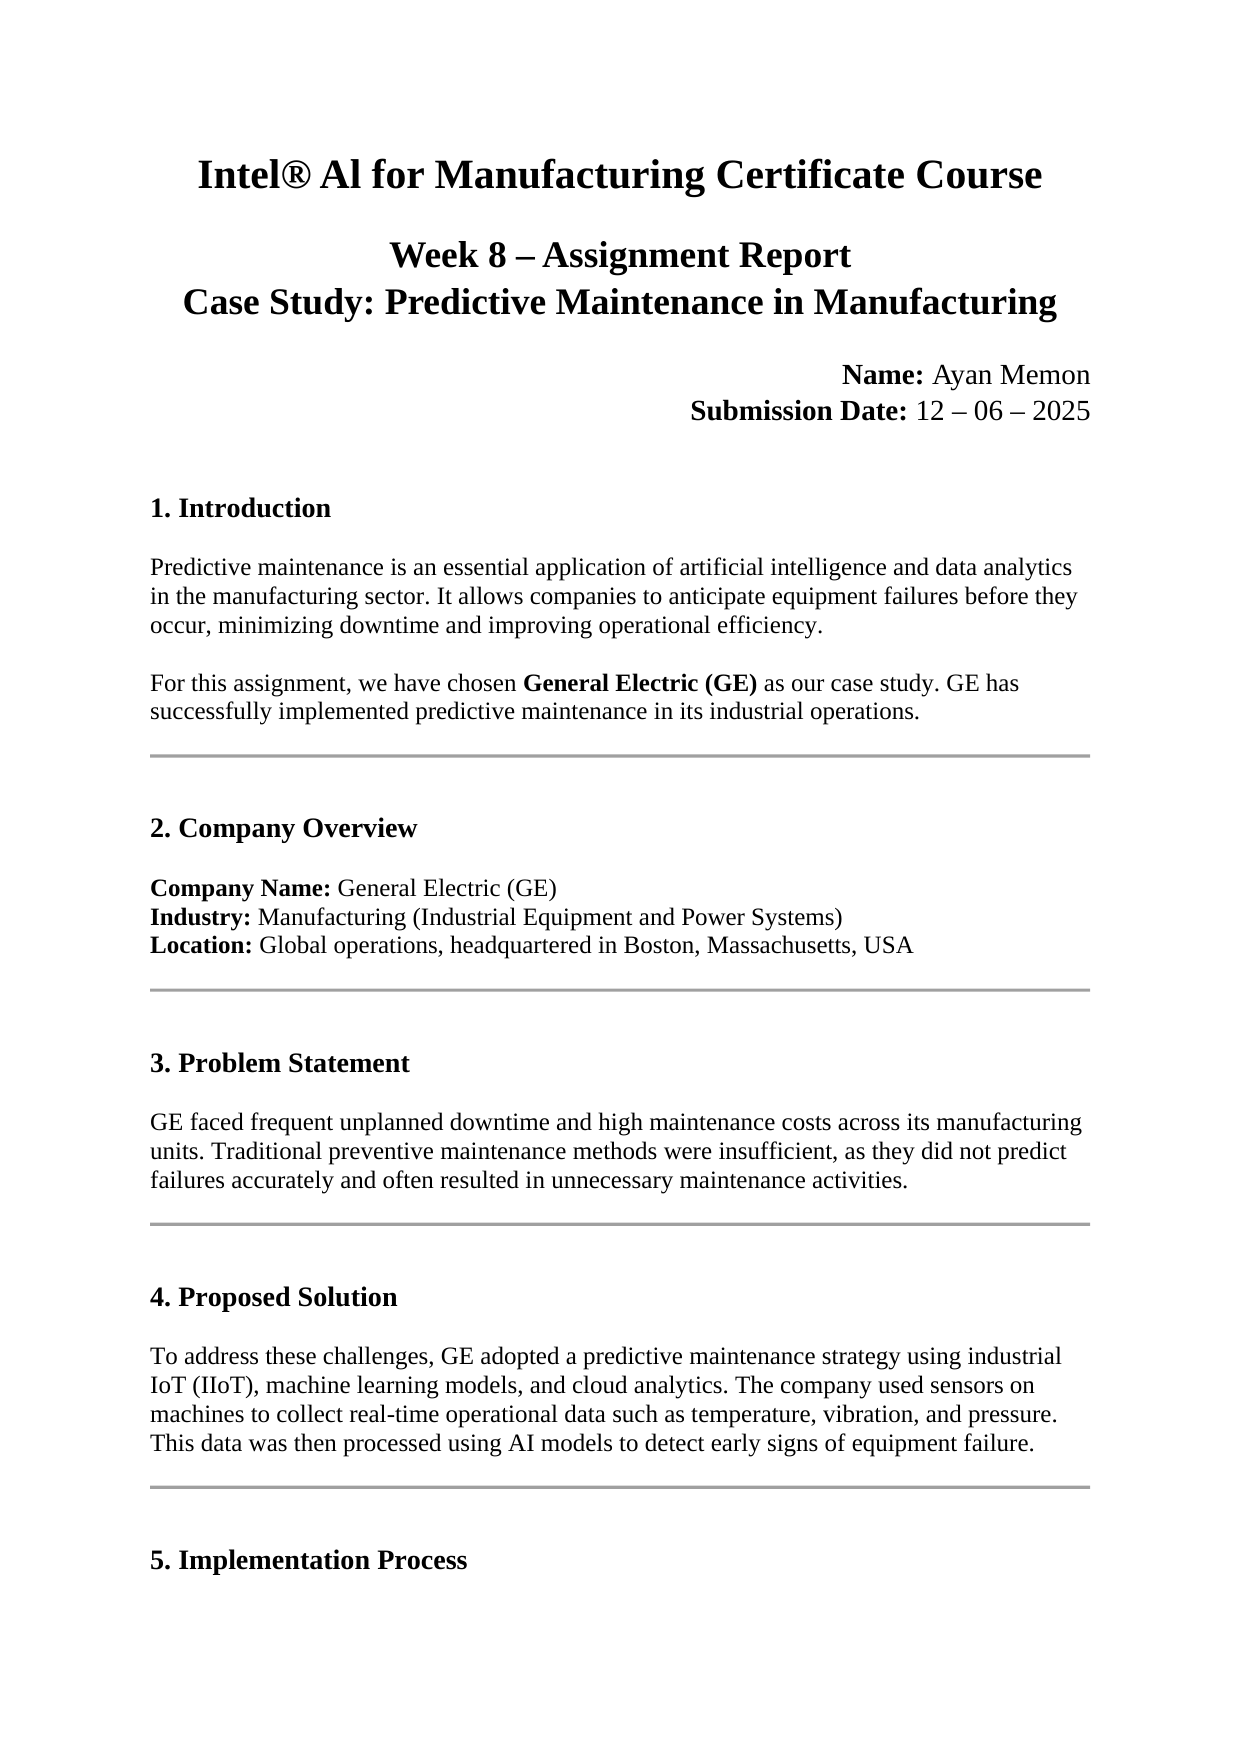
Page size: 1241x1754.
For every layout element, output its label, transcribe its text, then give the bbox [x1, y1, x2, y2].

text For this assignment, we have chosen General Electric (GE) as our case study. GE has successfully implemented predictive maintenance in its industrial operations. [150, 668, 1090, 725]
text Predictive maintenance is an essential application of artificial intelligence and data analytics in the manufacturing sector. It allows companies to anticipate equipment failures before they occur, minimizing downtime and improving operational efficiency. [150, 552, 1090, 638]
text 3. Problem Statement [150, 1046, 1090, 1078]
text GE faced frequent unplanned downtime and high maintenance costs across its manufacturing units. Traditional preventive maintenance methods were insufficient, as they did not predict failures accurately and often resulted in unnecessary maintenance activities. [150, 1107, 1090, 1193]
text 1. Introduction [150, 491, 1090, 523]
text To address these challenges, GE adopted a predictive maintenance strategy using industrial IoT (IIoT), machine learning models, and cloud analytics. The company used sensors on machines to collect real-time operational data such as temperature, vibration, and pressure. This data was then processed using AI models to detect early signs of equipment failure. [150, 1341, 1090, 1456]
text Submission Date: 12 – 06 – 2025 [150, 393, 1090, 427]
text 4. Proposed Solution [150, 1280, 1090, 1312]
text Intel® Al for Manufacturing Certificate Course [150, 150, 1090, 198]
text Name: Ayan Memon [150, 357, 1090, 390]
text 2. Company Overview [150, 812, 1090, 844]
text 5. Implementation Process [150, 1543, 1090, 1575]
text Case Study: Predictive Maintenance in Manufacturing [150, 279, 1090, 322]
text Week 8 – Assignment Report [150, 233, 1090, 276]
text Company Name: General Electric (GE) Industry: Manufacturing (Industrial Equipment and Power Systems) Location: Global operations, headquartered in Boston, Massachusetts, USA [150, 873, 1090, 959]
